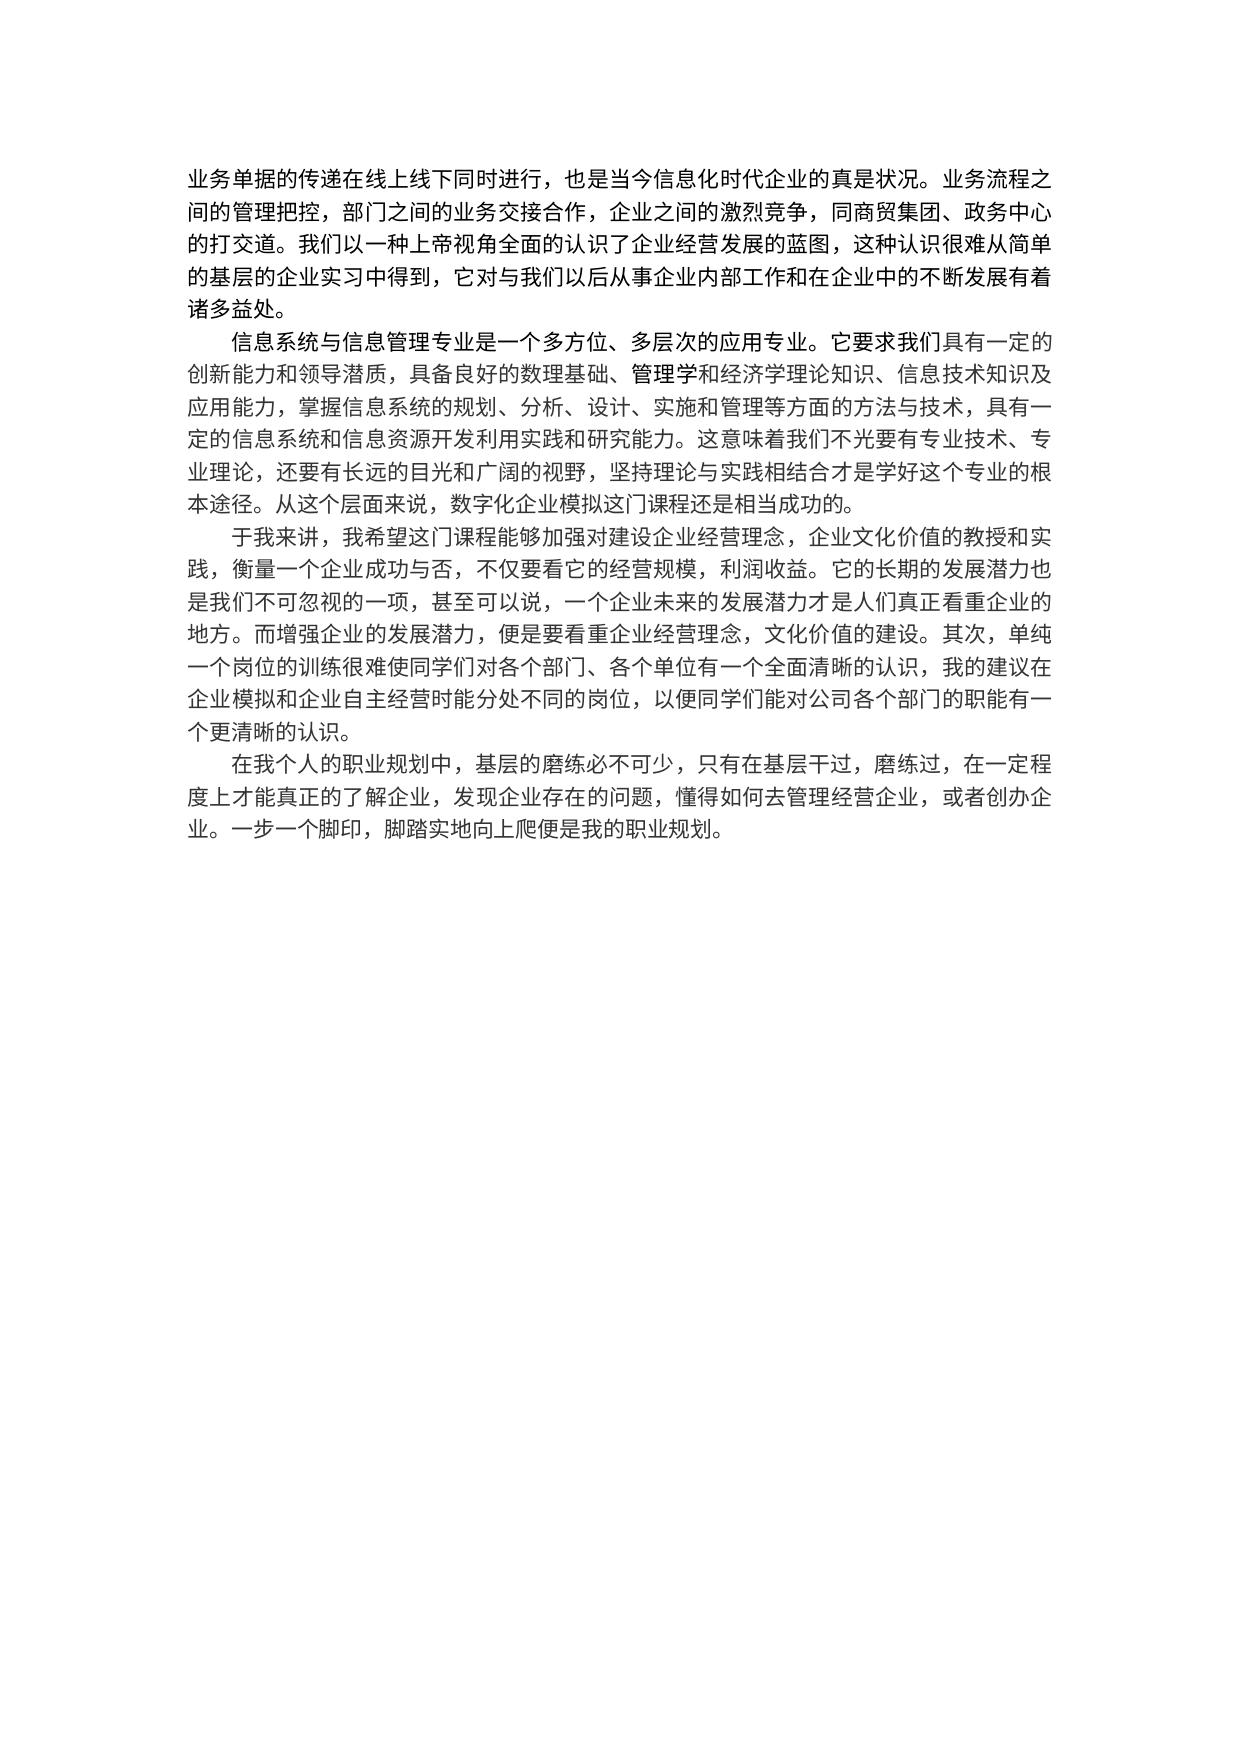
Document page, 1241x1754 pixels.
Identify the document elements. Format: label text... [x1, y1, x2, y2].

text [187, 162, 1053, 324]
text 于我来讲，我希望这门课程能够加强对建设企业经营理念，企业文化价值的教授和实践，衡量一个企业成功与否，不仅要看它的经营规模，利润收益。它的长期的发展潜力也是我们不可忽视的一项，甚至可以说，一个企业未来的发展潜力才是人们真正看重企业的地方。而增强企业的发展潜力，便是要看重企业经营理念，文化价值的建设。其次，单纯一个岗位的训练很难使同学们对各个部门、各个单位有一个全面清晰的认识，我的建议在企业模拟和企业自主经营时能分处不同的岗位，以便同学们能对公司各个部门的职能有一个更清晰的认识。 [187, 519, 1053, 747]
text 信息系统与信息管理专业是一个多方位、多层次的应用专业。它要求我们具有一定的创新能力和领导潜质，具备良好的数理基础、管理学和经济学理论知识、信息技术知识及应用能力，掌握信息系统的规划、分析、设计、实施和管理等方面的方法与技术，具有一定的信息系统和信息资源开发利用实践和研究能力。这意味着我们不光要有专业技术、专业理论，还要有长远的目光和广阔的视野，坚持理论与实践相结合才是学好这个专业的根本途径。从这个层面来说，数字化企业模拟这门课程还是相当成功的。 [187, 324, 1053, 519]
text 在我个人的职业规划中，基层的磨练必不可少，只有在基层干过，磨练过，在一定程度上才能真正的了解企业，发现企业存在的问题，懂得如何去管理经营企业，或者创办企业。一步一个脚印，脚踏实地向上爬便是我的职业规划。 [187, 747, 1053, 844]
